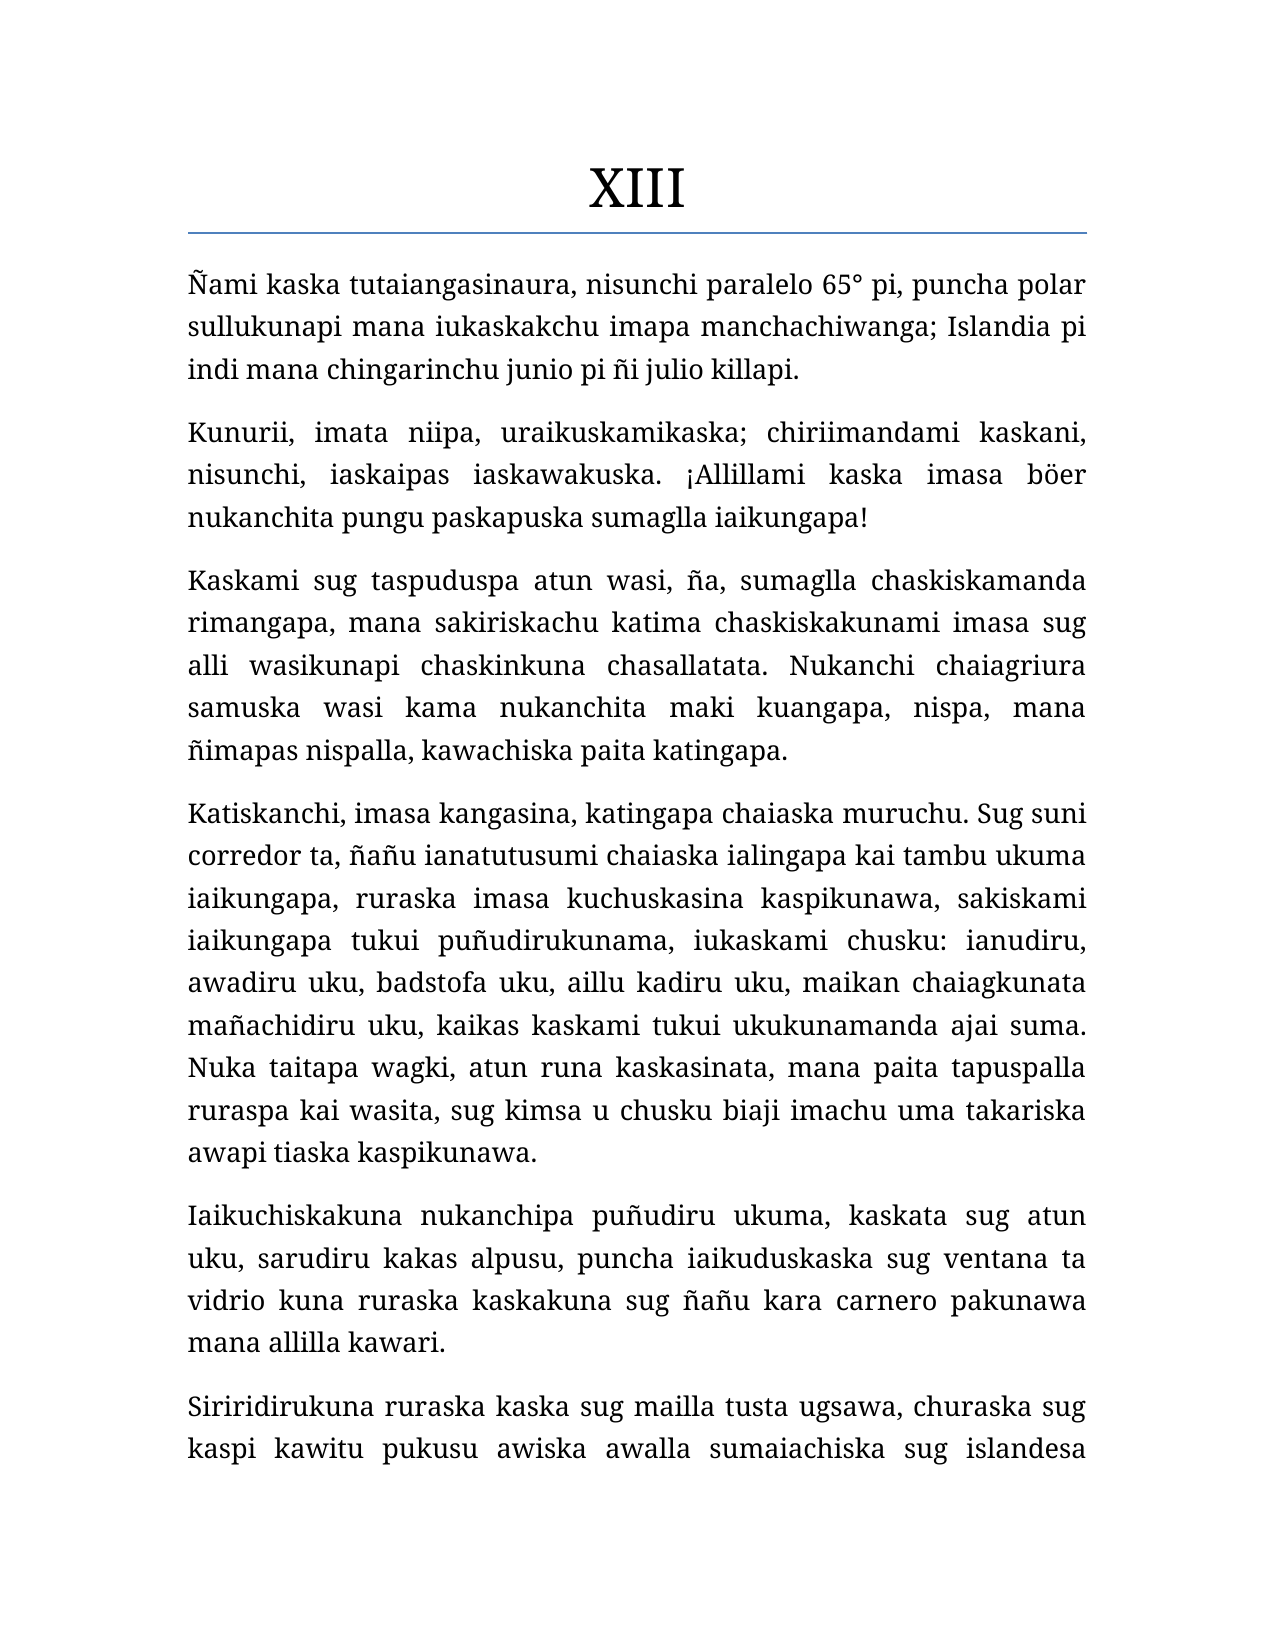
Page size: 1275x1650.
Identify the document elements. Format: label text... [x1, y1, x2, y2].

title XIII [187, 150, 1087, 234]
text Katiskanchi, imasa kangasina, katingapa chaiaska muruchu. Sug suni corredor ta, ñañu ianatutusumi chaiaska ialingapa kai tambu ukuma iaikungapa, ruraska imasa kuchuskasina kaspikunawa, sakiskami iaikungapa tukui puñudirukunama, iukaskami chusku: ianudiru, awadiru uku, badstofa uku, aillu kadiru uku, maikan chaiagkunata mañachidiru uku, kaikas kaskami tukui ukukunamanda ajai suma. Nuka taitapa wagki, atun runa kaskasinata, mana paita tapuspalla ruraspa kai wasita, sug kimsa u chusku biaji imachu uma takariska awapi tiaska kaspikunawa. [187, 794, 1087, 1170]
text Kunurii, imata niipa, uraikuskamikaska; chiriimandami kaskani, nisunchi, iaskaipas iaskawakuska. ¡Allillami kaska imasa böer nukanchita pungu paskapuska sumaglla iaikungapa! [187, 413, 1087, 535]
text Kaskami sug taspuduspa atun wasi, ña, sumaglla chaskiskamanda rimangapa, mana sakiriskachu katima chaskiskakunami imasa sug alli wasikunapi chaskinkuna chasallatata. Nukanchi chaiagriura samuska wasi kama nukanchita maki kuangapa, nispa, mana ñimapas nispalla, kawachiska paita katingapa. [187, 561, 1087, 768]
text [187, 1387, 1087, 1466]
text Ñami kaska tutaiangasinaura, nisunchi paralelo 65° pi, puncha polar sullukunapi mana iukaskakchu imapa manchachiwanga; Islandia pi indi mana chingarinchu junio pi ñi julio killapi. [187, 265, 1087, 387]
text Iaikuchiskakuna nukanchipa puñudiru ukuma, kaskata sug atun uku, sarudiru kakas alpusu, puncha iaikuduskaska sug ventana ta vidrio kuna ruraska kaskakuna sug ñañu kara carnero pakunawa mana allilla kawari. [187, 1197, 1087, 1361]
